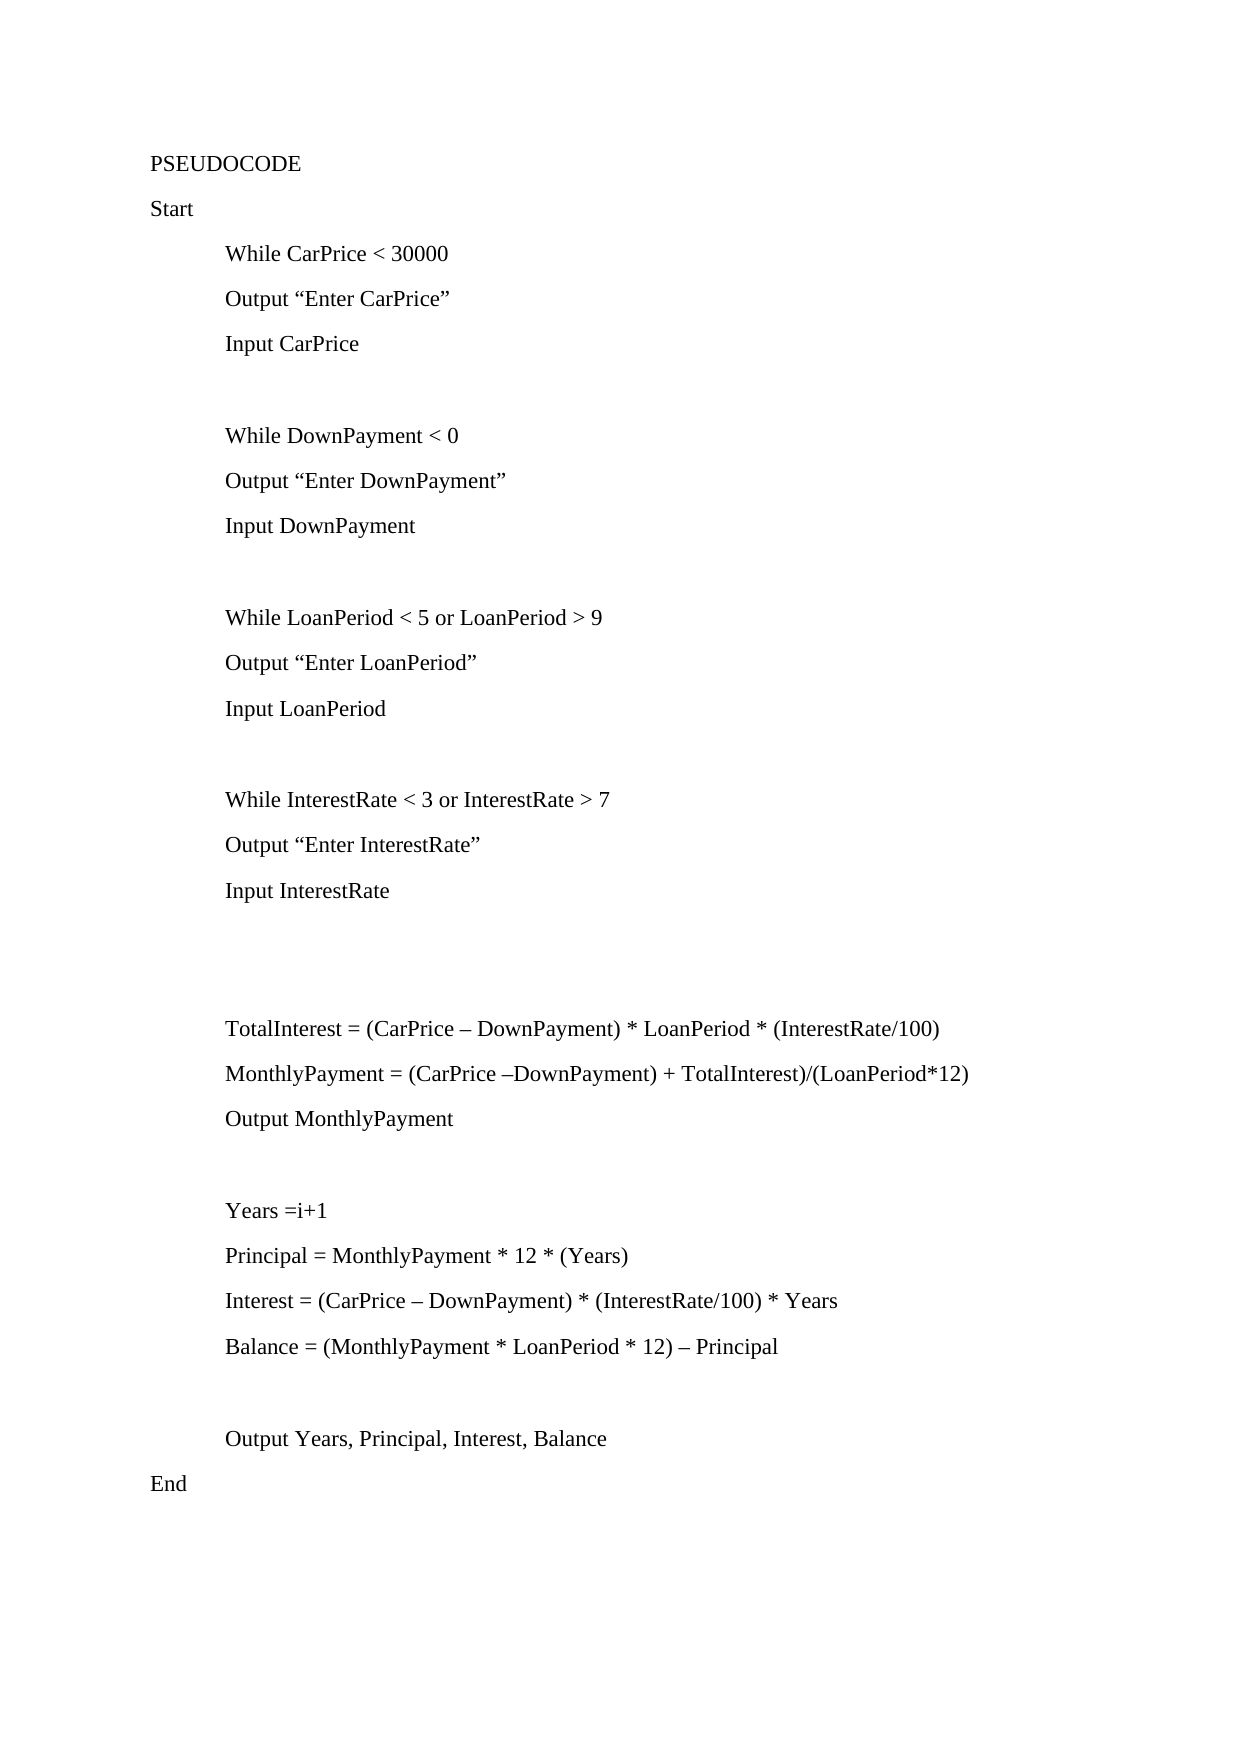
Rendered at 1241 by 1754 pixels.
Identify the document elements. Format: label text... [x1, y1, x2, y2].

text Output “Enter InterestRate” [150, 832, 1090, 858]
text Start [150, 195, 1090, 221]
text Output “Enter DownPayment” [150, 467, 1090, 494]
text Balance = (MonthlyPayment * LoanPeriod * 12) – Principal [150, 1333, 1090, 1359]
text PSEUDOCODE [150, 150, 1090, 176]
text Input DownPayment [150, 512, 1090, 539]
text While DownPayment < 0 [150, 422, 1090, 449]
text TotalInterest = (CarPrice – DownPayment) * LoanPeriod * (InterestRate/100) [150, 1015, 1090, 1042]
text Output “Enter LoanPeriod” [150, 649, 1090, 676]
text Principal = MonthlyPayment * 12 * (Years) [150, 1242, 1090, 1269]
text Input LoanPeriod [150, 694, 1090, 721]
text Output “Enter CarPrice” [150, 285, 1090, 312]
text While CarPrice < 30000 [150, 240, 1090, 267]
text While LoanPeriod < 5 or LoanPeriod > 9 [150, 604, 1090, 631]
text MonthlyPayment = (CarPrice –DownPayment) + TotalInterest)/(LoanPeriod*12) [150, 1060, 1090, 1087]
text Input CarPrice [150, 330, 1090, 357]
text While InterestRate < 3 or InterestRate > 7 [150, 786, 1090, 813]
text Output MonthlyPayment [150, 1106, 1090, 1132]
text Output Years, Principal, Interest, Balance [150, 1424, 1090, 1451]
text Interest = (CarPrice – DownPayment) * (InterestRate/100) * Years [150, 1288, 1090, 1314]
text End [150, 1470, 1090, 1496]
text Years =i+1 [150, 1197, 1090, 1224]
text Input InterestRate [150, 877, 1090, 903]
